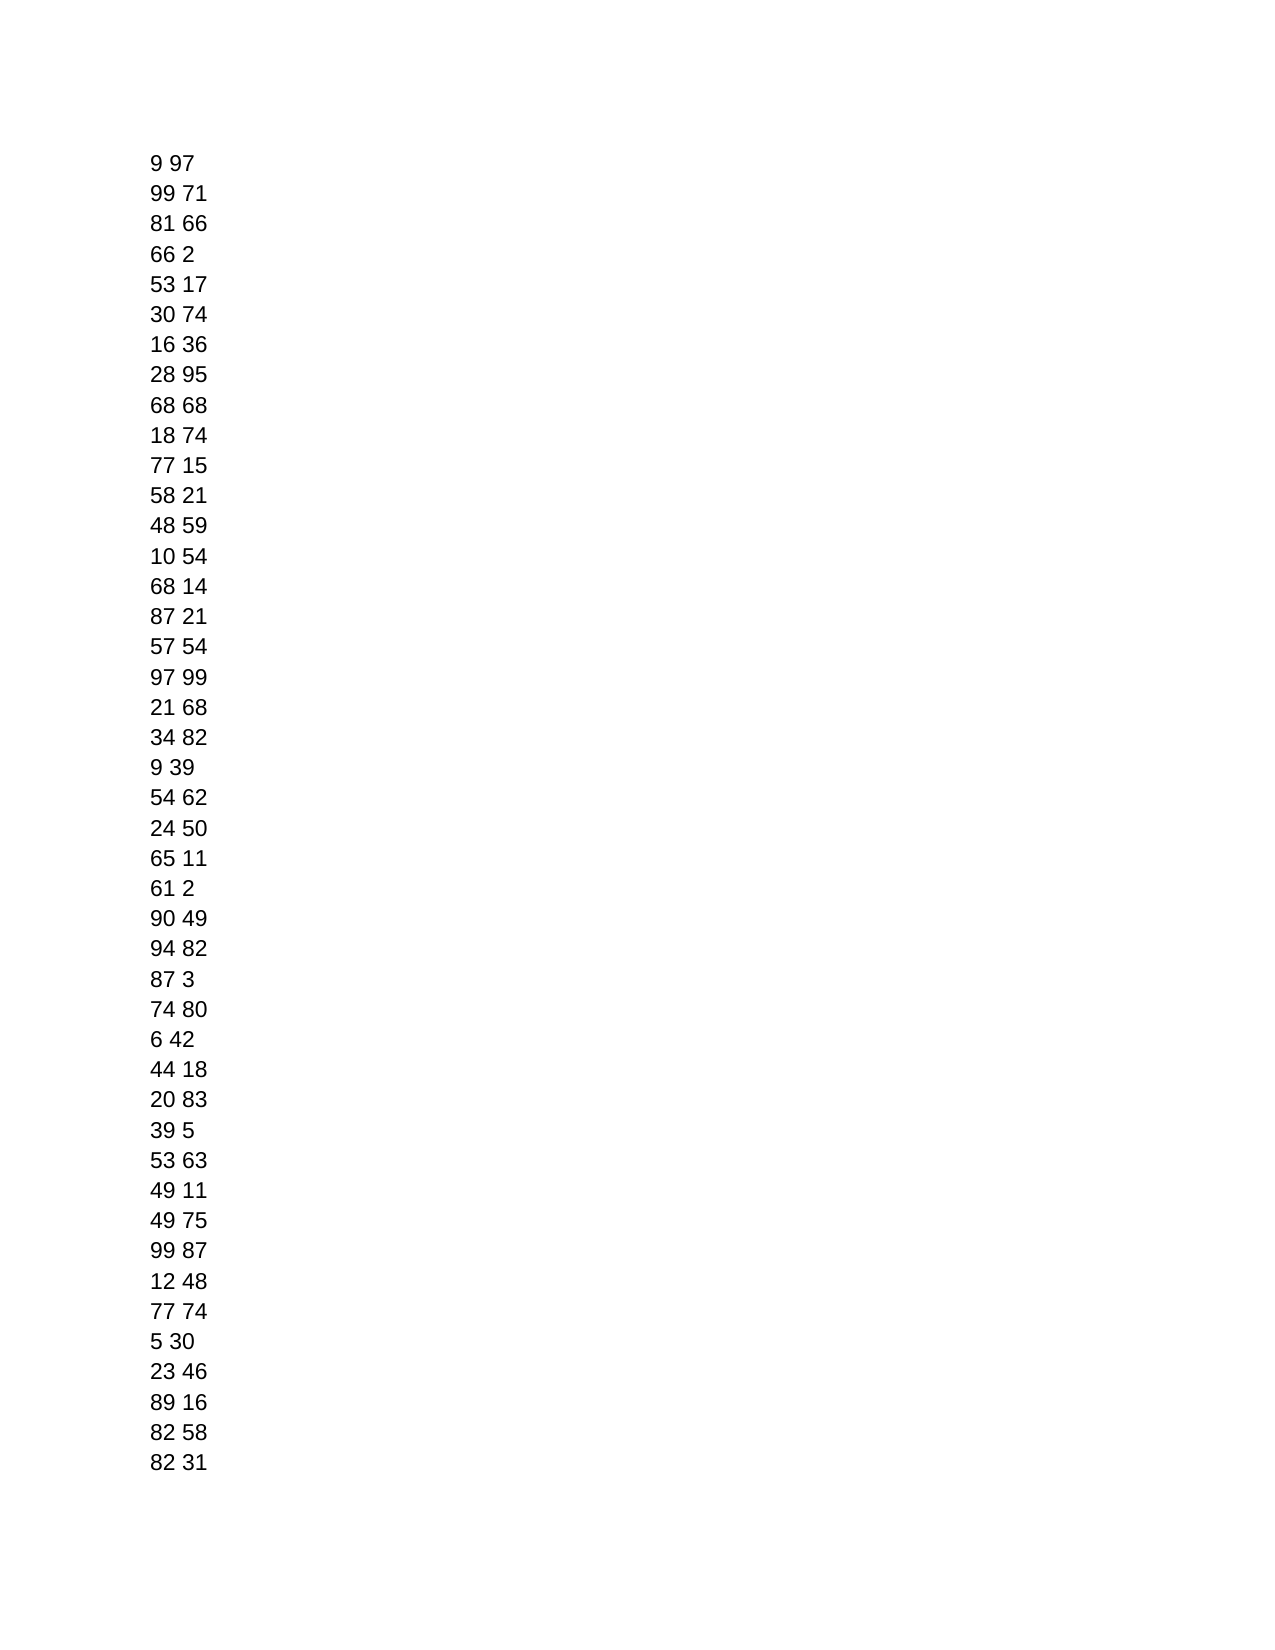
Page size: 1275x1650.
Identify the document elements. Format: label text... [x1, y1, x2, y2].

text 58 21 [150, 482, 1125, 509]
text 66 2 [150, 241, 1125, 267]
text 97 99 [150, 663, 1125, 690]
text 24 50 [150, 814, 1125, 841]
text 21 68 [150, 694, 1125, 720]
text 99 87 [150, 1237, 1125, 1264]
text 49 11 [150, 1177, 1125, 1203]
text 9 39 [150, 754, 1125, 781]
text 68 14 [150, 573, 1125, 599]
text 61 2 [150, 875, 1125, 901]
text 90 49 [150, 905, 1125, 932]
text 30 74 [150, 301, 1125, 327]
text 20 83 [150, 1086, 1125, 1113]
text 68 68 [150, 392, 1125, 418]
text 23 46 [150, 1358, 1125, 1385]
text 12 48 [150, 1268, 1125, 1294]
text 89 16 [150, 1388, 1125, 1415]
text 9 97 [150, 150, 1125, 176]
text 34 82 [150, 724, 1125, 750]
text 87 3 [150, 966, 1125, 992]
text 48 59 [150, 512, 1125, 539]
text 94 82 [150, 935, 1125, 962]
text 16 36 [150, 331, 1125, 358]
text 44 18 [150, 1056, 1125, 1083]
text 81 66 [150, 210, 1125, 237]
text 18 74 [150, 422, 1125, 448]
text 39 5 [150, 1117, 1125, 1143]
text 28 95 [150, 361, 1125, 388]
text 77 74 [150, 1298, 1125, 1324]
text 87 21 [150, 603, 1125, 629]
text 49 75 [150, 1207, 1125, 1234]
text 77 15 [150, 452, 1125, 478]
text 54 62 [150, 784, 1125, 811]
text 82 31 [150, 1449, 1125, 1475]
text 5 30 [150, 1328, 1125, 1354]
text 74 80 [150, 996, 1125, 1022]
text 82 58 [150, 1419, 1125, 1445]
text 53 63 [150, 1147, 1125, 1173]
text 10 54 [150, 543, 1125, 569]
text 53 17 [150, 271, 1125, 297]
text 57 54 [150, 633, 1125, 660]
text 6 42 [150, 1026, 1125, 1052]
text 65 11 [150, 845, 1125, 871]
text 99 71 [150, 180, 1125, 207]
